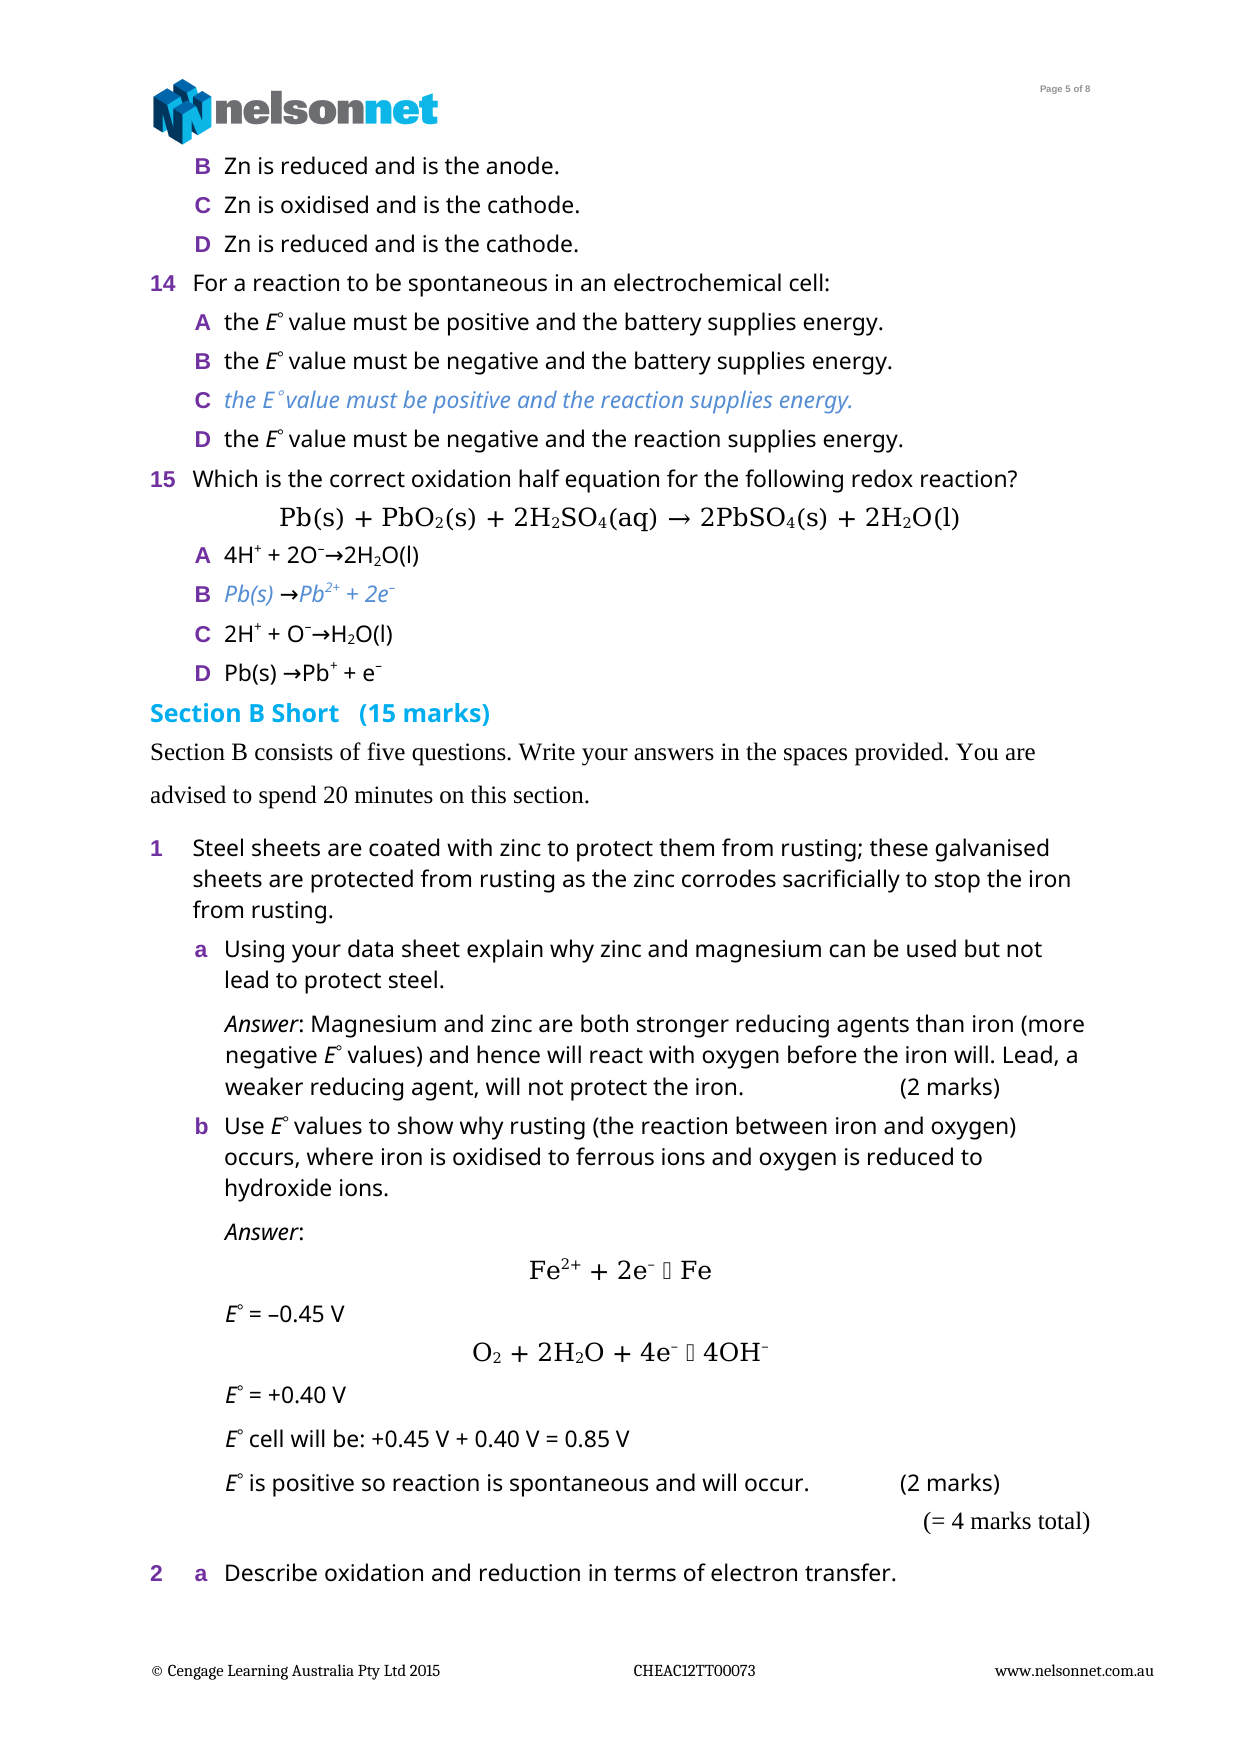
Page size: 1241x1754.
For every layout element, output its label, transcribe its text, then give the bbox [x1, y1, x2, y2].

list 15 Which is the correct oxidation half equation for the following redox reaction? [150, 462, 1090, 494]
list C Zn is oxidised and is the cathode. [194, 189, 1090, 220]
text Fe2+ + 2e– Fe [150, 1255, 1090, 1285]
list 2 a Describe oxidation and reduction in terms of electron transfer. [150, 1557, 1090, 1588]
list E = –0.45 V [225, 1298, 1090, 1329]
list 1 Steel sheets are coated with zinc to protect them from rusting; these galvanised sheets are protected from rusting as the zinc corrodes sacrificially to stop the iron from rusting. [150, 832, 1090, 925]
list b Use E values to show why rusting (the reaction between iron and oxygen) occurs, where iron is oxidised to ferrous ions and oxygen is reduced to hydroxide ions. [194, 1110, 1090, 1203]
list E = +0.40 V [225, 1379, 1090, 1411]
list C 2H+ + O–→H2O(l) [194, 617, 1090, 649]
list Answer: [225, 1216, 1090, 1247]
text Pb(s) + PbO2(s) + 2H2SO4(aq) → 2PbSO4(s) + 2H2O(l) [150, 502, 1090, 532]
list Answer: Magnesium and zinc are both stronger reducing agents than iron (more negative E values) and hence will react with oxygen before the iron will. Lead, a weaker reducing agent, will not protect the iron. (2 marks) [225, 1008, 1090, 1102]
list E cell will be: +0.45 V + 0.40 V = 0.85 V [225, 1423, 1090, 1454]
text Section B Short (15 marks) [150, 696, 1090, 730]
list D Zn is reduced and is the cathode. [194, 228, 1090, 259]
list E is positive so reaction is spontaneous and will occur. (2 marks) [225, 1467, 1090, 1498]
text Section B consists of five questions. Write your answers in the spaces provided. You are advised to spend 20 minutes on this section. [150, 737, 1090, 809]
list D Pb(s) →Pb+ + e– [194, 657, 1090, 688]
list a Using your data sheet explain why zinc and magnesium can be used but not lead to protect steel. [194, 933, 1090, 996]
list C the E value must be positive and the reaction supplies energy. [194, 384, 1090, 416]
picture [149, 75, 442, 149]
list B the E value must be negative and the battery supplies energy. [194, 345, 1090, 377]
list A the E value must be positive and the battery supplies energy. [194, 306, 1090, 337]
list A 4H+ + 2O–→2H2O(l) [194, 539, 1090, 571]
text (= 4 marks total) [150, 1506, 1090, 1535]
list B Zn is reduced and is the anode. [194, 150, 1090, 181]
list B Pb(s) →Pb2+ + 2e– [194, 578, 1090, 610]
list 14 For a reaction to be spontaneous in an electrochemical cell: [150, 267, 1090, 298]
text O2 + 2H2O + 4e– 4OH– [150, 1337, 1090, 1367]
list D the E value must be negative and the reaction supplies energy. [194, 423, 1090, 455]
